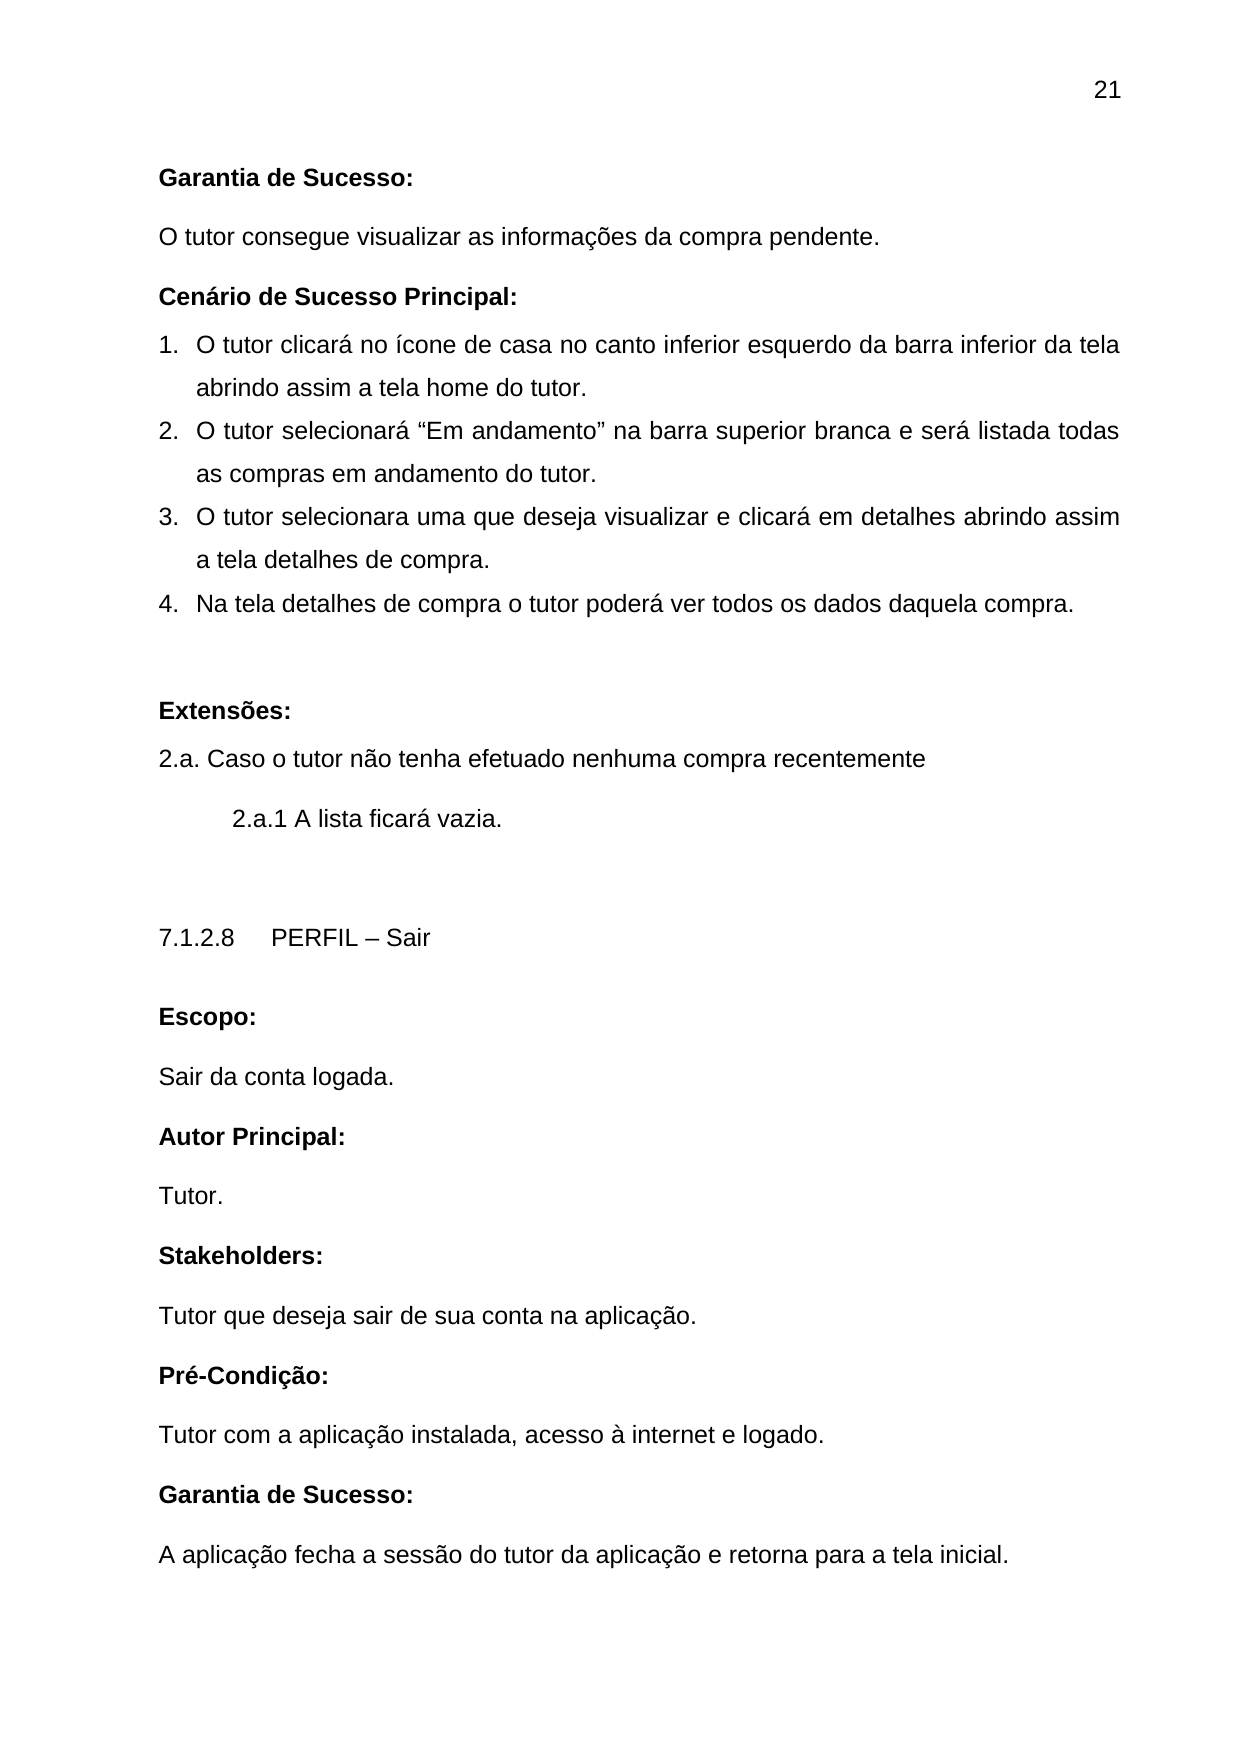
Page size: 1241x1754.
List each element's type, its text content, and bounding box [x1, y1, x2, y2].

text Pré-Condição: [158, 1361, 1121, 1389]
text Garantia de Sucesso: [158, 162, 1121, 191]
list O tutor clicará no ícone de casa no canto inferior esquerdo da barra inferior da tela abrindo assim a tela home do tutor. [158, 330, 1121, 402]
text 2.a.1 A lista ficará vazia. [232, 803, 1121, 832]
text Autor Principal: [158, 1121, 1121, 1150]
text O tutor consegue visualizar as informações da compra pendente. [158, 222, 1121, 251]
subtitle PERFIL – Sair [158, 923, 1121, 952]
list O tutor selecionara uma que deseja visualizar e clicará em detalhes abrindo assim a tela detalhes de compra. [158, 502, 1121, 574]
text Extensões: [158, 696, 1121, 725]
text Sair da conta logada. [158, 1062, 1121, 1090]
text Stakeholders: [158, 1241, 1121, 1270]
text A aplicação fecha a sessão do tutor da aplicação e retorna para a tela inicial. [158, 1540, 1121, 1569]
text 2.a. Caso o tutor não tenha efetuado nenhuma compra recentemente [158, 744, 1121, 772]
text Garantia de Sucesso: [158, 1480, 1121, 1509]
text Cenário de Sucesso Principal: [158, 282, 1121, 311]
text Escopo: [158, 1002, 1121, 1031]
text Tutor. [158, 1181, 1121, 1210]
text Tutor que deseja sair de sua conta na aplicação. [158, 1301, 1121, 1329]
list O tutor selecionará “Em andamento” na barra superior branca e será listada todas as compras em andamento do tutor. [158, 416, 1121, 488]
text Tutor com a aplicação instalada, acesso à internet e logado. [158, 1420, 1121, 1449]
list Na tela detalhes de compra o tutor poderá ver todos os dados daquela compra. [158, 588, 1121, 617]
